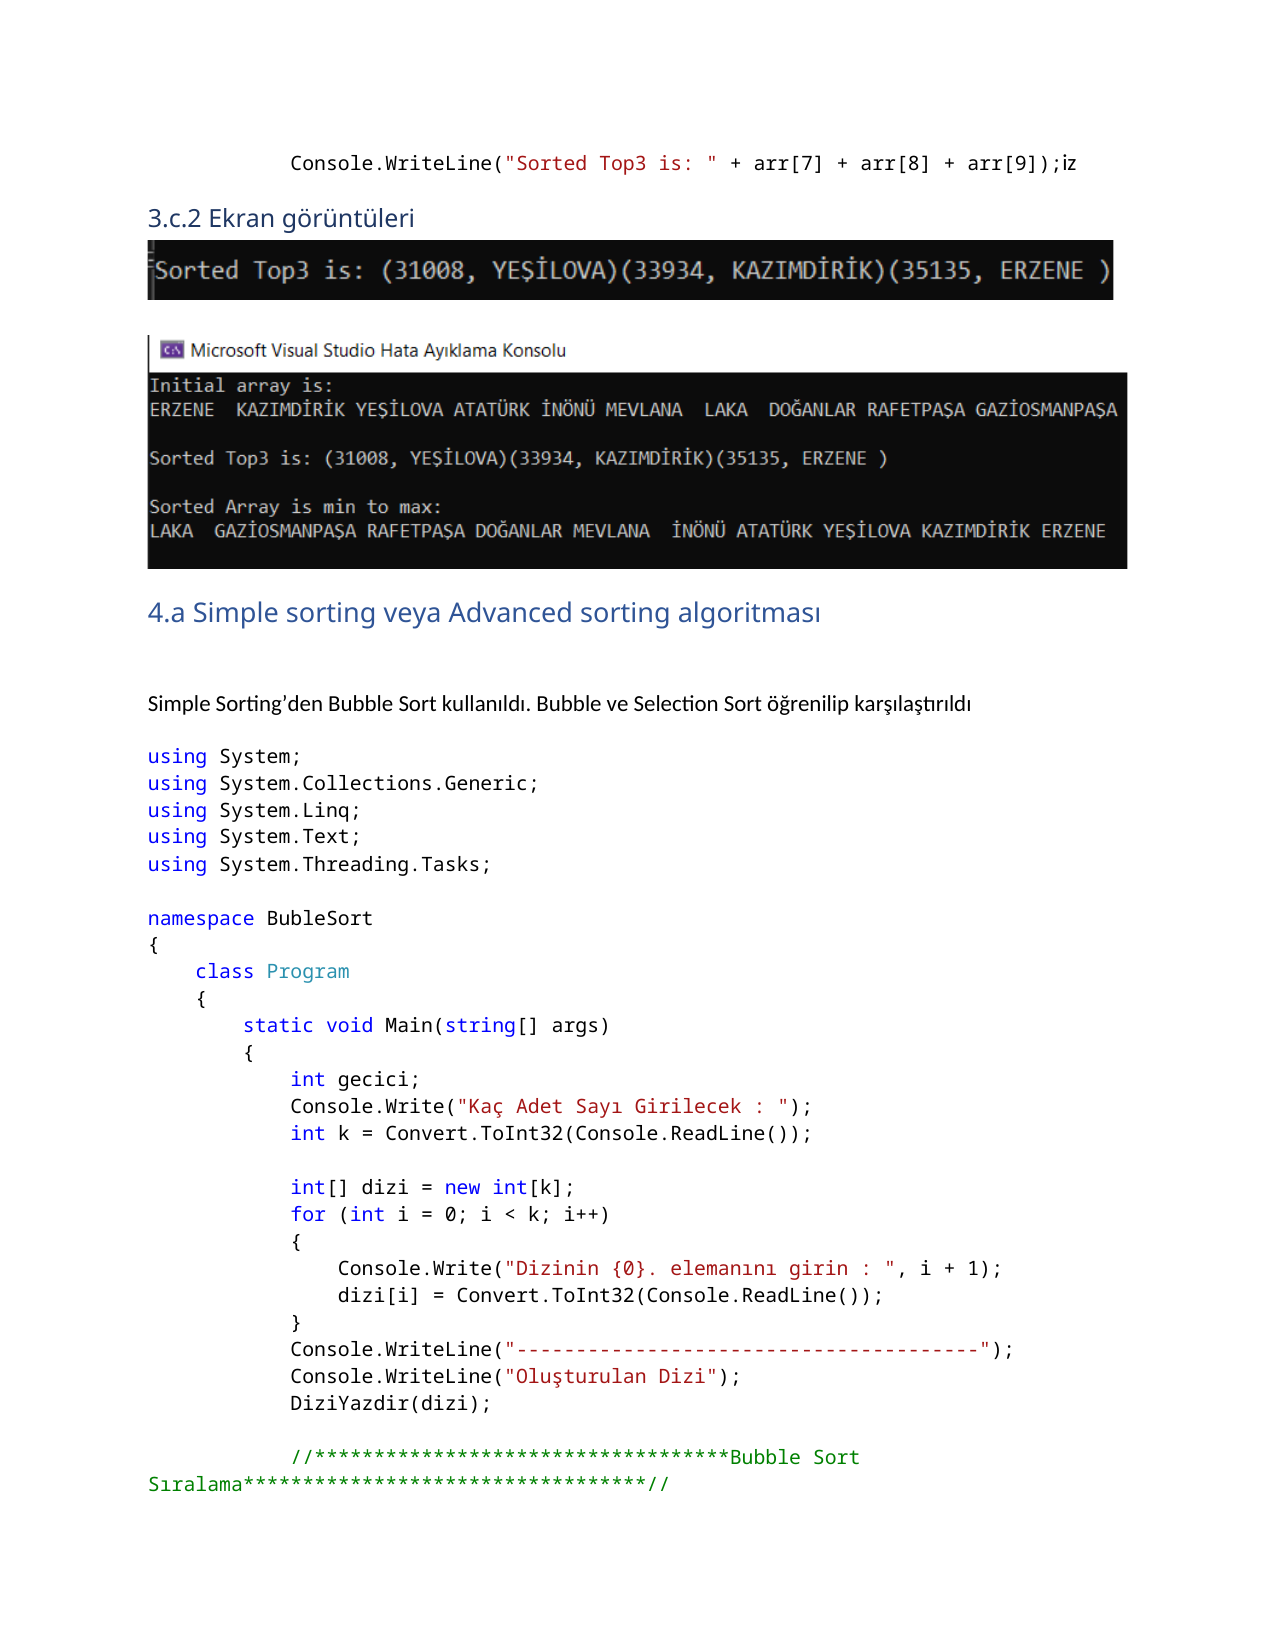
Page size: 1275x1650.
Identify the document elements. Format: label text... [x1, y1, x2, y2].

text //***********************************Bubble Sort Sıralama**********************************// [148, 1443, 1127, 1497]
text } [148, 1308, 1127, 1335]
picture [147, 240, 1114, 300]
text using System.Collections.Generic; [148, 769, 1127, 796]
text using System; [148, 742, 1127, 769]
text int k = Convert.ToInt32(Console.ReadLine()); [148, 1119, 1127, 1147]
text Console.WriteLine("Oluşturulan Dizi"); [148, 1362, 1127, 1389]
text class Program [148, 958, 1127, 985]
text DiziYazdir(dizi); [148, 1389, 1127, 1416]
text { [148, 985, 1127, 1012]
text Simple Sorting’den Bubble Sort kullanıldı. Bubble ve Selection Sort öğrenilip karşılaştırıldı [148, 689, 1127, 717]
text { [148, 1227, 1127, 1254]
text { [148, 931, 1127, 958]
text int gecici; [148, 1066, 1127, 1093]
text Console.Write("Kaç Adet Sayı Girilecek : "); [148, 1093, 1127, 1119]
text int[] dizi = new int[k]; [148, 1173, 1127, 1201]
text { [148, 1039, 1127, 1066]
text using System.Text; [148, 823, 1127, 850]
picture [147, 335, 1128, 569]
text Console.Write("Dizinin {0}. elemanını girin : ", i + 1); [148, 1254, 1127, 1281]
text using System.Linq; [148, 796, 1127, 823]
text static void Main(string[] args) [148, 1012, 1127, 1039]
text using System.Threading.Tasks; [148, 850, 1127, 877]
text dizi[i] = Convert.ToInt32(Console.ReadLine()); [148, 1281, 1127, 1308]
subtitle 4.a Simple sorting veya Advanced sorting algoritması [148, 593, 1127, 630]
text Console.WriteLine("Sorted Top3 is: " + arr[7] + arr[8] + arr[9]);iz [148, 148, 1127, 176]
text namespace BubleSort [148, 904, 1127, 931]
text Console.WriteLine("---------------------------------------"); [148, 1335, 1127, 1362]
subtitle 3.c.2 Ekran görüntüleri [148, 201, 1127, 235]
text for (int i = 0; i < k; i++) [148, 1201, 1127, 1227]
